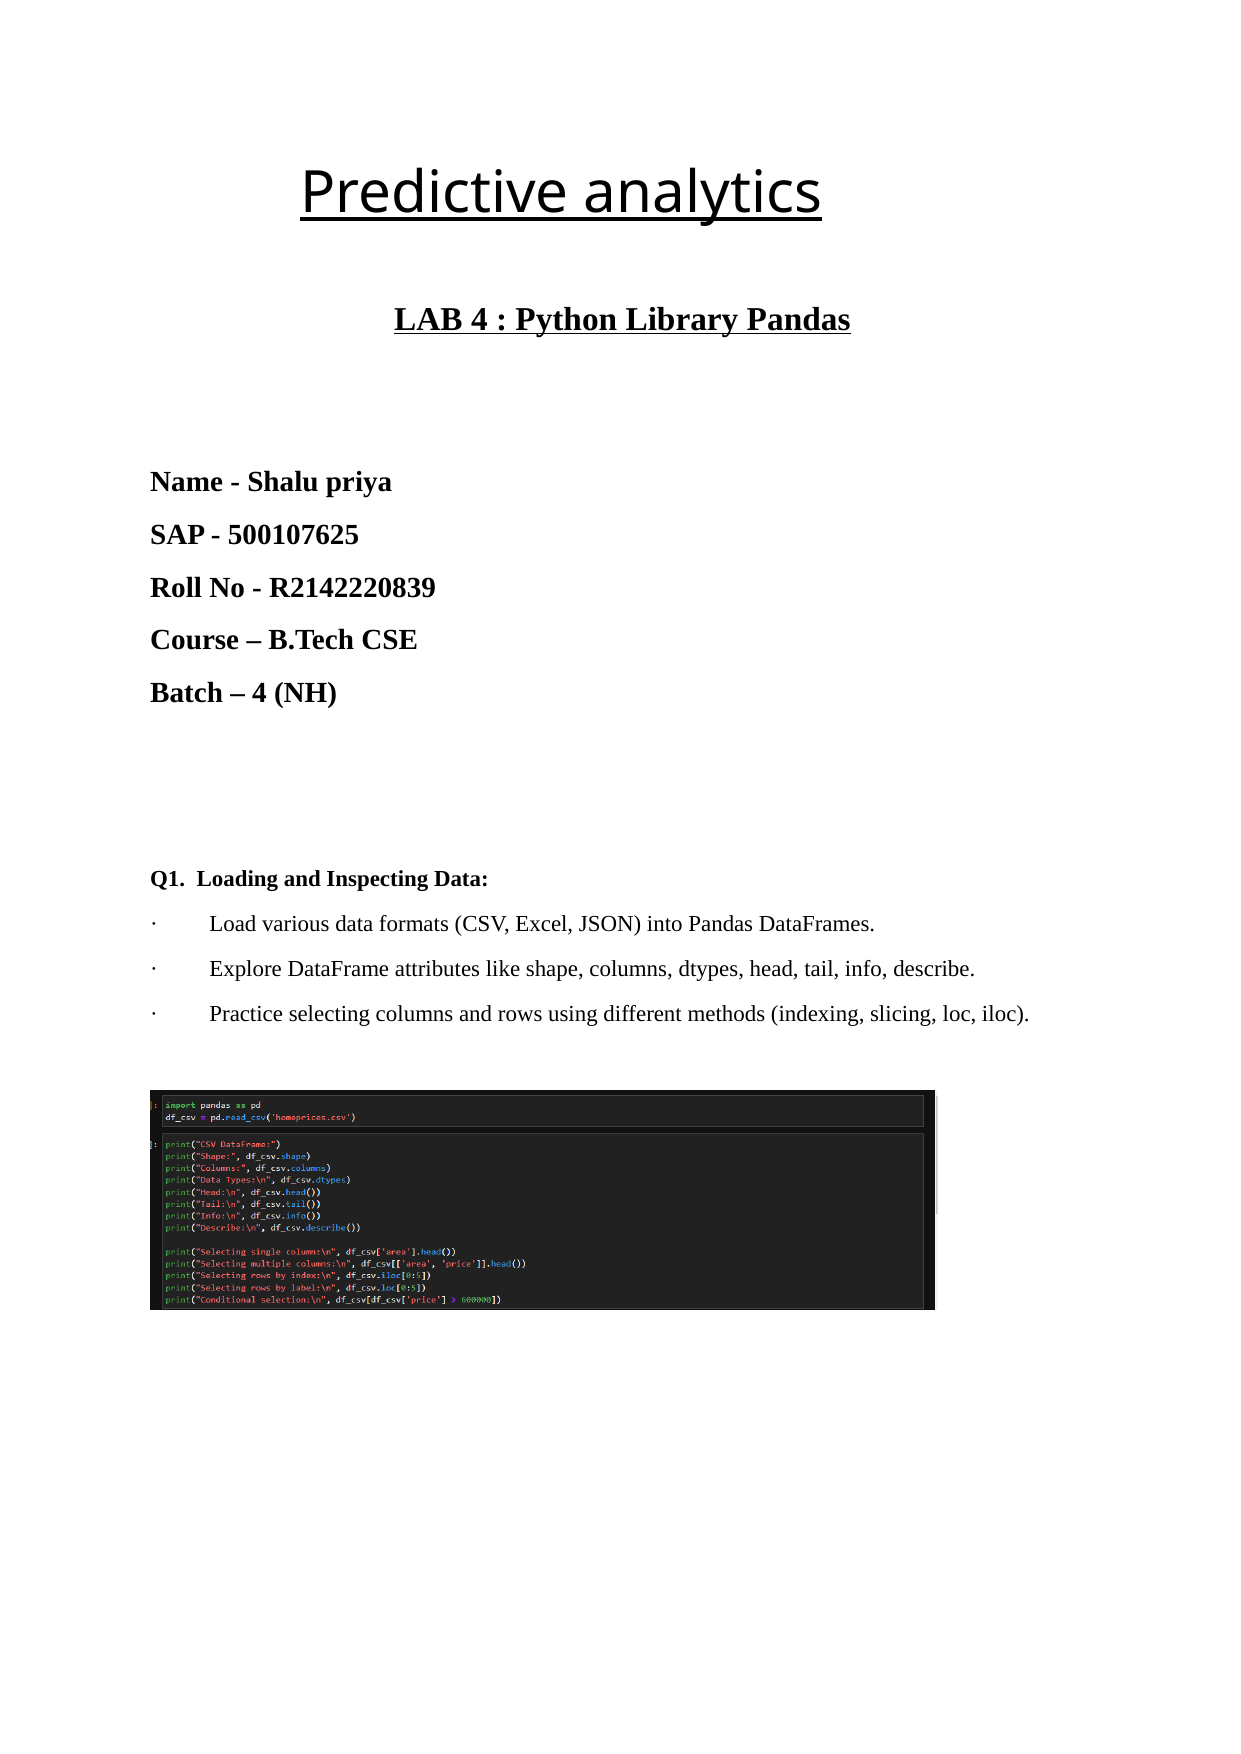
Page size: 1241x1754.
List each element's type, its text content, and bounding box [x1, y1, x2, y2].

text · Explore DataFrame attributes like shape, columns, dtypes, head, tail, info, describe. [150, 955, 1090, 982]
text Name - Shalu priya [150, 464, 1090, 498]
picture [150, 1090, 938, 1310]
text SAP - 500107625 [150, 517, 1090, 550]
text Course – B.Tech CSE [150, 622, 1090, 656]
text · Load various data formats (CSV, Excel, JSON) into Pandas DataFrames. [150, 910, 1090, 937]
text LAB 4 : Python Library Pandas [150, 299, 1090, 338]
text · Practice selecting columns and rows using different methods (indexing, slicing, loc, iloc). [150, 1001, 1090, 1027]
text Q1. Loading and Inspecting Data: [150, 865, 1090, 892]
text Roll No - R2142220839 [150, 570, 1090, 603]
text Batch – 4 (NH) [150, 675, 1090, 709]
text Predictive analytics [150, 150, 1090, 229]
